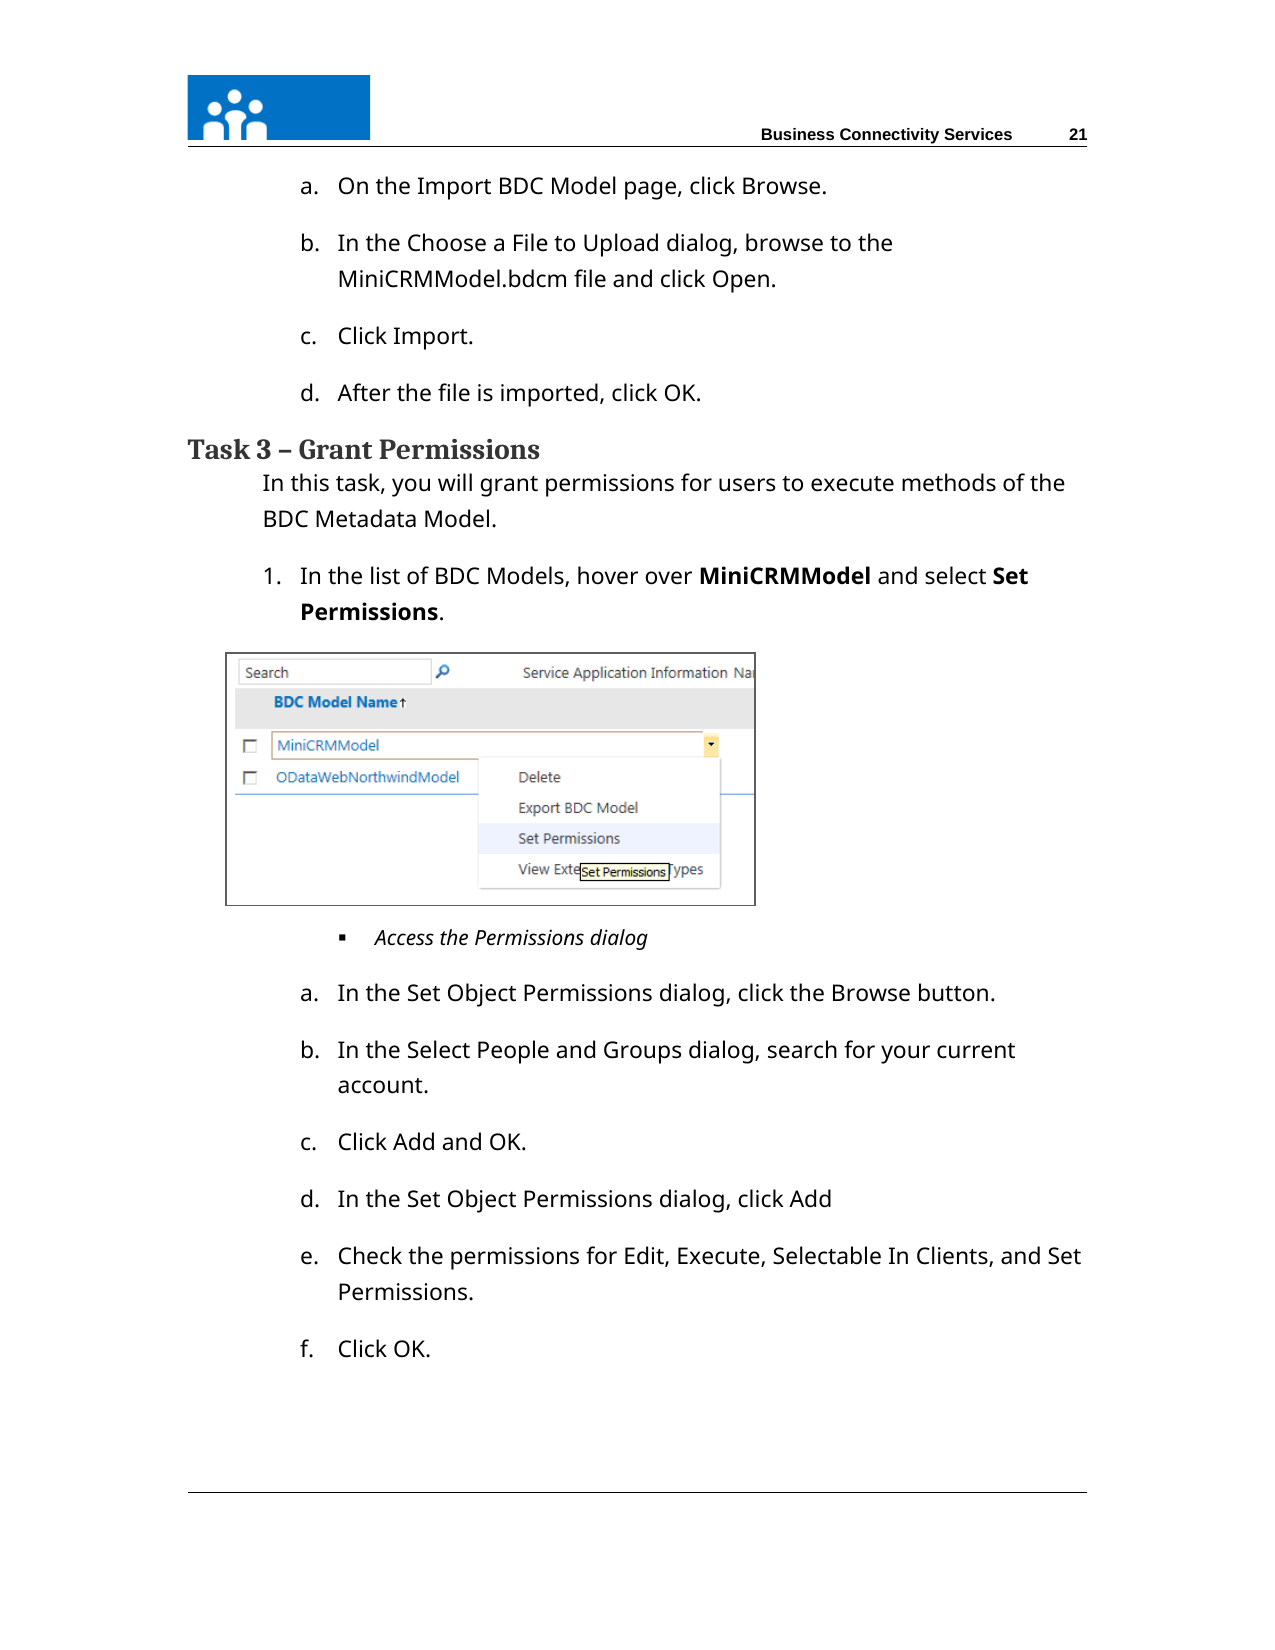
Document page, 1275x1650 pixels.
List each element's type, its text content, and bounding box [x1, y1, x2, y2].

picture [187, 75, 371, 140]
list In the list of BDC Models, hover over MiniCRMModel and select Set Permissions. [262, 559, 1087, 627]
list In the Set Object Permissions dialog, click the Browse button. [300, 977, 1087, 1008]
list Click Import. [300, 320, 1087, 351]
text In this task, you will grant permissions for users to execute methods of the BDC Metadata Model. [262, 467, 1087, 534]
list After the file is imported, click OK. [300, 377, 1087, 408]
picture [227, 654, 754, 905]
list In the Select People and Groups dialog, search for your current account. [300, 1033, 1087, 1101]
subtitle Task 3 – Grant Permissions [187, 433, 1087, 467]
list In the Choose a File to Upload dialog, browse to the MiniCRMModel.bdcm file and click Open. [300, 227, 1087, 294]
list Click Add and OK. [300, 1126, 1087, 1157]
list On the Import BDC Model page, click Browse. [300, 170, 1087, 202]
list In the Set Object Permissions dialog, click Add [300, 1183, 1087, 1214]
list Check the permissions for Edit, Execute, Selectable In Clients, and Set Permissions. [300, 1240, 1087, 1307]
list Access the Permissions dialog [337, 923, 1087, 952]
list Click OK. [300, 1332, 1087, 1364]
